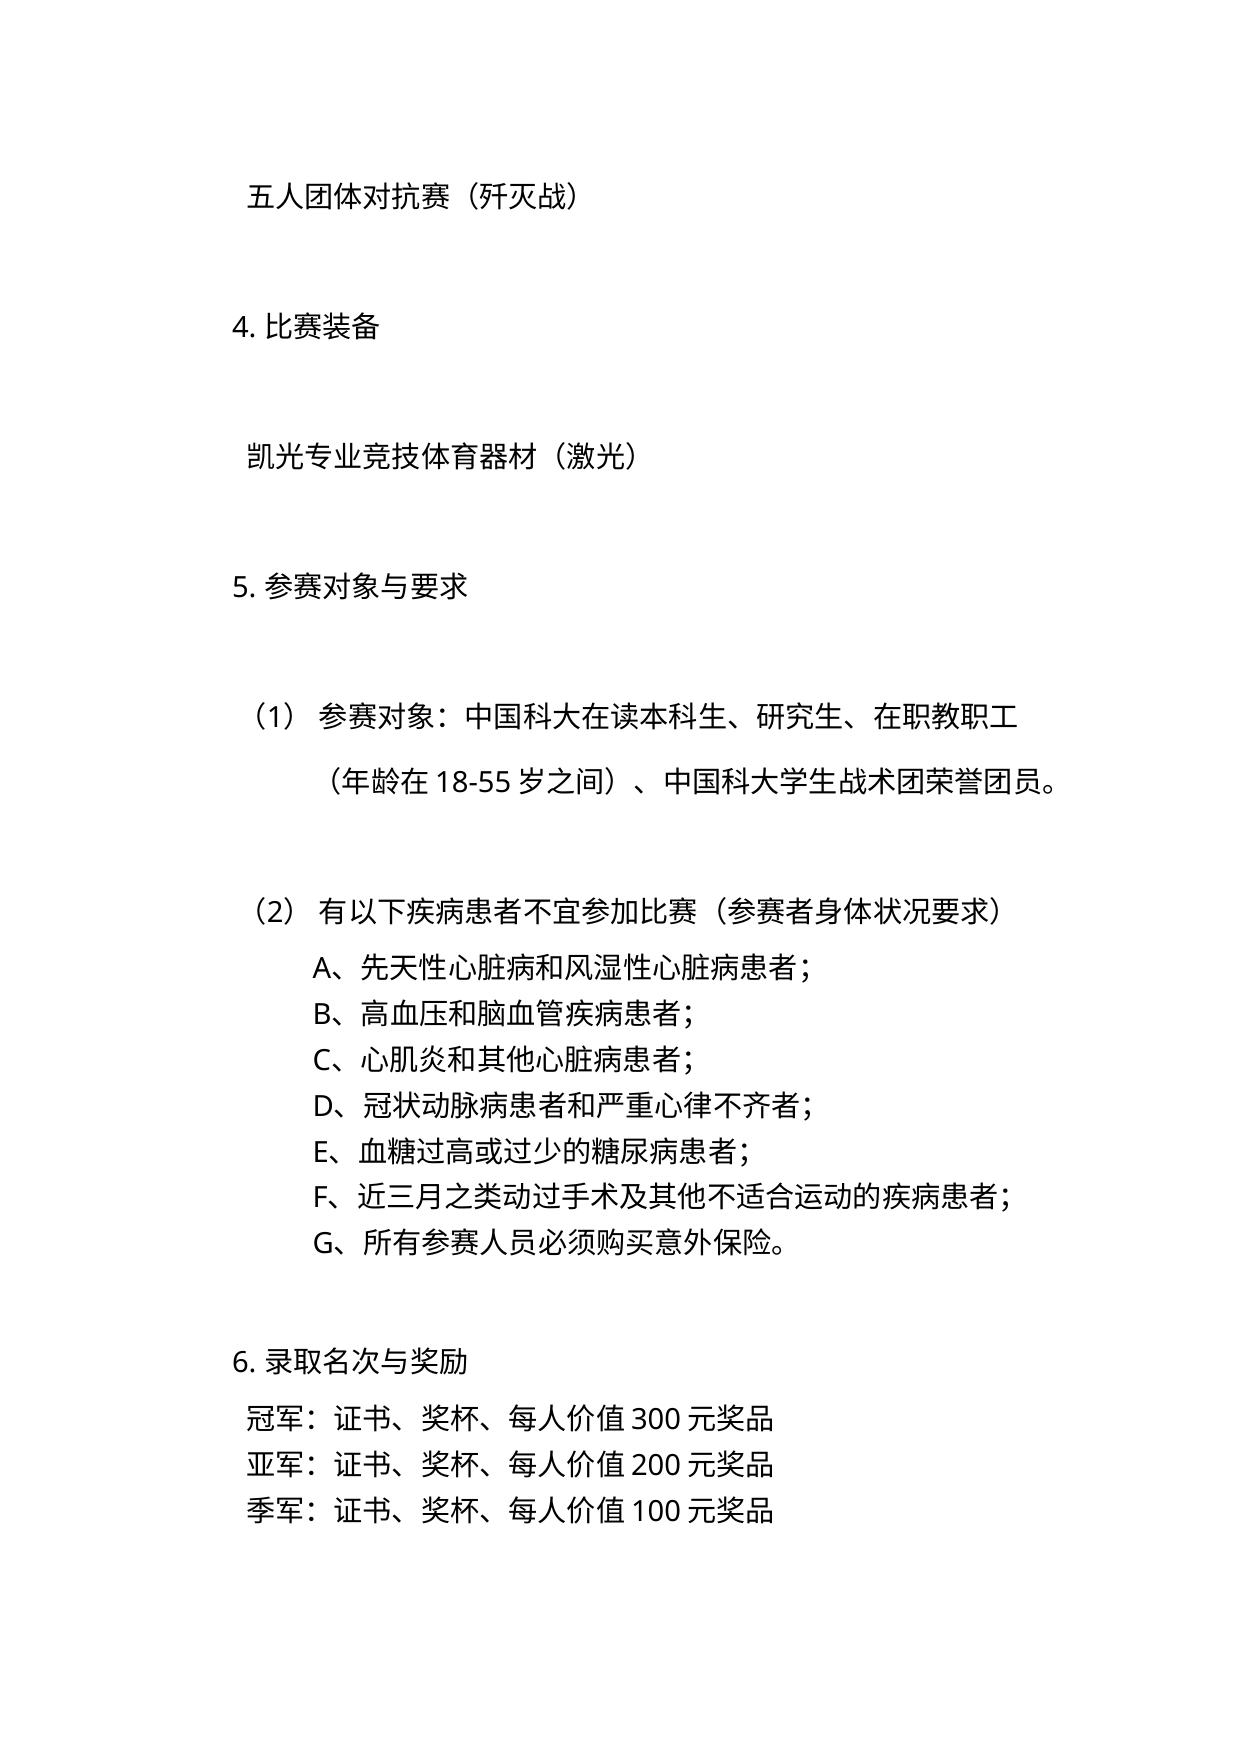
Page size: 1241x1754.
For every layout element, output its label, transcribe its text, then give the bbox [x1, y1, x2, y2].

text 五人团体对抗赛（歼灭战） [187, 162, 1053, 227]
text E、血糖过高或过少的糖尿病患者； [312, 1125, 1053, 1171]
list 参赛对象与要求 [232, 552, 1053, 617]
text F、近三月之类动过手术及其他不适合运动的疾病患者； [312, 1171, 1053, 1217]
list 录取名次与奖励 [232, 1328, 1053, 1393]
list 比赛装备 [232, 292, 1053, 357]
list 有以下疾病患者不宜参加比赛（参赛者身体状况要求） [237, 877, 1053, 942]
text D、冠状动脉病患者和严重心律不齐者； [312, 1079, 1053, 1125]
text G、所有参赛人员必须购买意外保险。 [312, 1217, 1053, 1263]
text 冠军：证书、奖杯、每人价值300元奖品 [187, 1393, 1053, 1439]
text 季军：证书、奖杯、每人价值100元奖品 [187, 1484, 1053, 1530]
text C、心肌炎和其他心脏病患者； [312, 1034, 1053, 1079]
list 参赛对象：中国科大在读本科生、研究生、在职教职工（年龄在18-55岁之间）、中国科大学生战术团荣誉团员。 [237, 682, 1053, 812]
text A、先天性心脏病和风湿性心脏病患者； [312, 942, 1053, 988]
text 凯光专业竞技体育器材（激光） [187, 422, 1053, 487]
text B、高血压和脑血管疾病患者； [312, 988, 1053, 1034]
text 亚军：证书、奖杯、每人价值200元奖品 [187, 1439, 1053, 1484]
